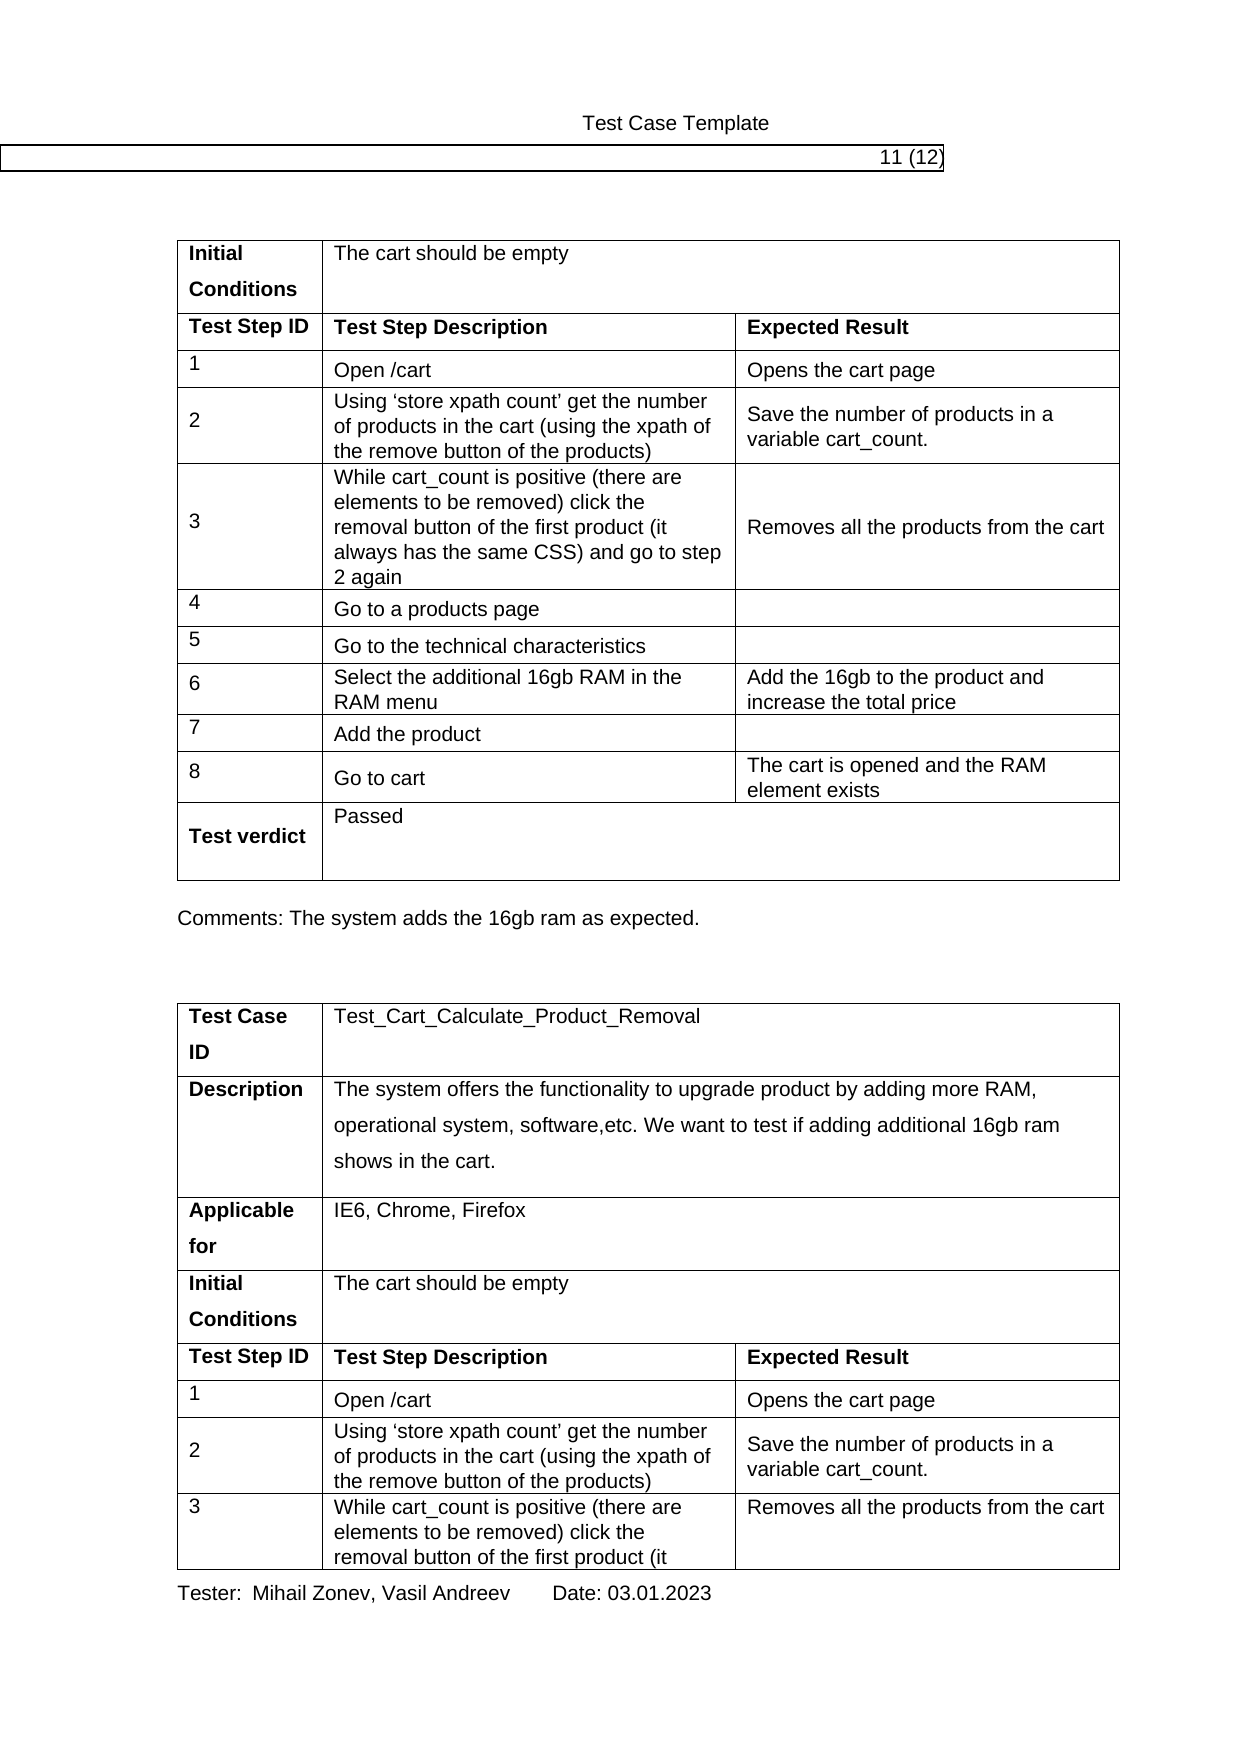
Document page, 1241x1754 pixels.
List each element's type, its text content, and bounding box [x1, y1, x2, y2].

table_cell Open /cart [323, 351, 735, 387]
table_cell Select the additional 16gb RAM in the RAM menu [323, 664, 735, 714]
table_cell Removes all the products from the cart [736, 464, 1119, 589]
table_cell 8 [178, 752, 322, 802]
table_cell Go to a products page [323, 590, 735, 626]
table_cell Save the number of products in a variable cart_count. [736, 388, 1119, 463]
table_cell 3 [178, 464, 322, 589]
table_cell Open /cart [323, 1381, 735, 1417]
table_cell Initial Conditions [178, 1271, 322, 1343]
table_cell Passed [323, 803, 1119, 880]
table_cell Go to the technical characteristics [323, 627, 735, 663]
table_cell Go to cart [323, 752, 735, 802]
text Comments: The system adds the 16gb ram as expected. [177, 906, 1122, 930]
table_cell The system offers the functionality to upgrade product by adding more RAM, operational system, software,etc. We want to test if adding additional 16gb ram shows in the cart. [323, 1077, 1119, 1197]
table_cell IE6, Chrome, Firefox [323, 1198, 1119, 1270]
table_cell Removes all the products from the cart [736, 1494, 1119, 1569]
table_cell Save the number of products in a variable cart_count. [736, 1418, 1119, 1493]
table_cell Applicable for [178, 1198, 322, 1270]
table_cell The cart should be empty [323, 241, 1119, 313]
table_cell [736, 590, 1119, 626]
table_cell Test Step ID [178, 1344, 322, 1380]
table_cell Test Step Description [323, 1344, 735, 1380]
table_cell Add the product [323, 715, 735, 751]
table_cell 2 [178, 388, 322, 463]
table_cell Description [178, 1077, 322, 1197]
table_cell Opens the cart page [736, 351, 1119, 387]
table_header Test Case ID [178, 1004, 322, 1076]
table_cell Opens the cart page [736, 1381, 1119, 1417]
table_cell Test Step ID [178, 314, 322, 350]
table_cell [736, 715, 1119, 751]
table_cell 1 [178, 351, 322, 387]
table_cell 1 [178, 1381, 322, 1417]
table_header Test_Cart_Calculate_Product_Removal [323, 1004, 1119, 1076]
table_cell Expected Result [736, 314, 1119, 350]
table_cell 4 [178, 590, 322, 626]
table_cell Add the 16gb to the product and increase the total price [736, 664, 1119, 714]
table_cell 5 [178, 627, 322, 663]
table_cell 6 [178, 664, 322, 714]
table_cell Using ‘store xpath count’ get the number of products in the cart (using the xpath of the remove button of the products) [323, 1418, 735, 1493]
table_cell 2 [178, 1418, 322, 1493]
table_cell 7 [178, 715, 322, 751]
table_cell Expected Result [736, 1344, 1119, 1380]
table_cell The cart should be empty [323, 1271, 1119, 1343]
table_cell Using ‘store xpath count’ get the number of products in the cart (using the xpath of the remove button of the products) [323, 388, 735, 463]
table_cell 3 [178, 1494, 322, 1569]
table_cell The cart is opened and the RAM element exists [736, 752, 1119, 802]
table_cell Test Step Description [323, 314, 735, 350]
table_cell Test verdict [178, 803, 322, 880]
table_cell Initial Conditions [178, 241, 322, 313]
table_cell [736, 627, 1119, 663]
